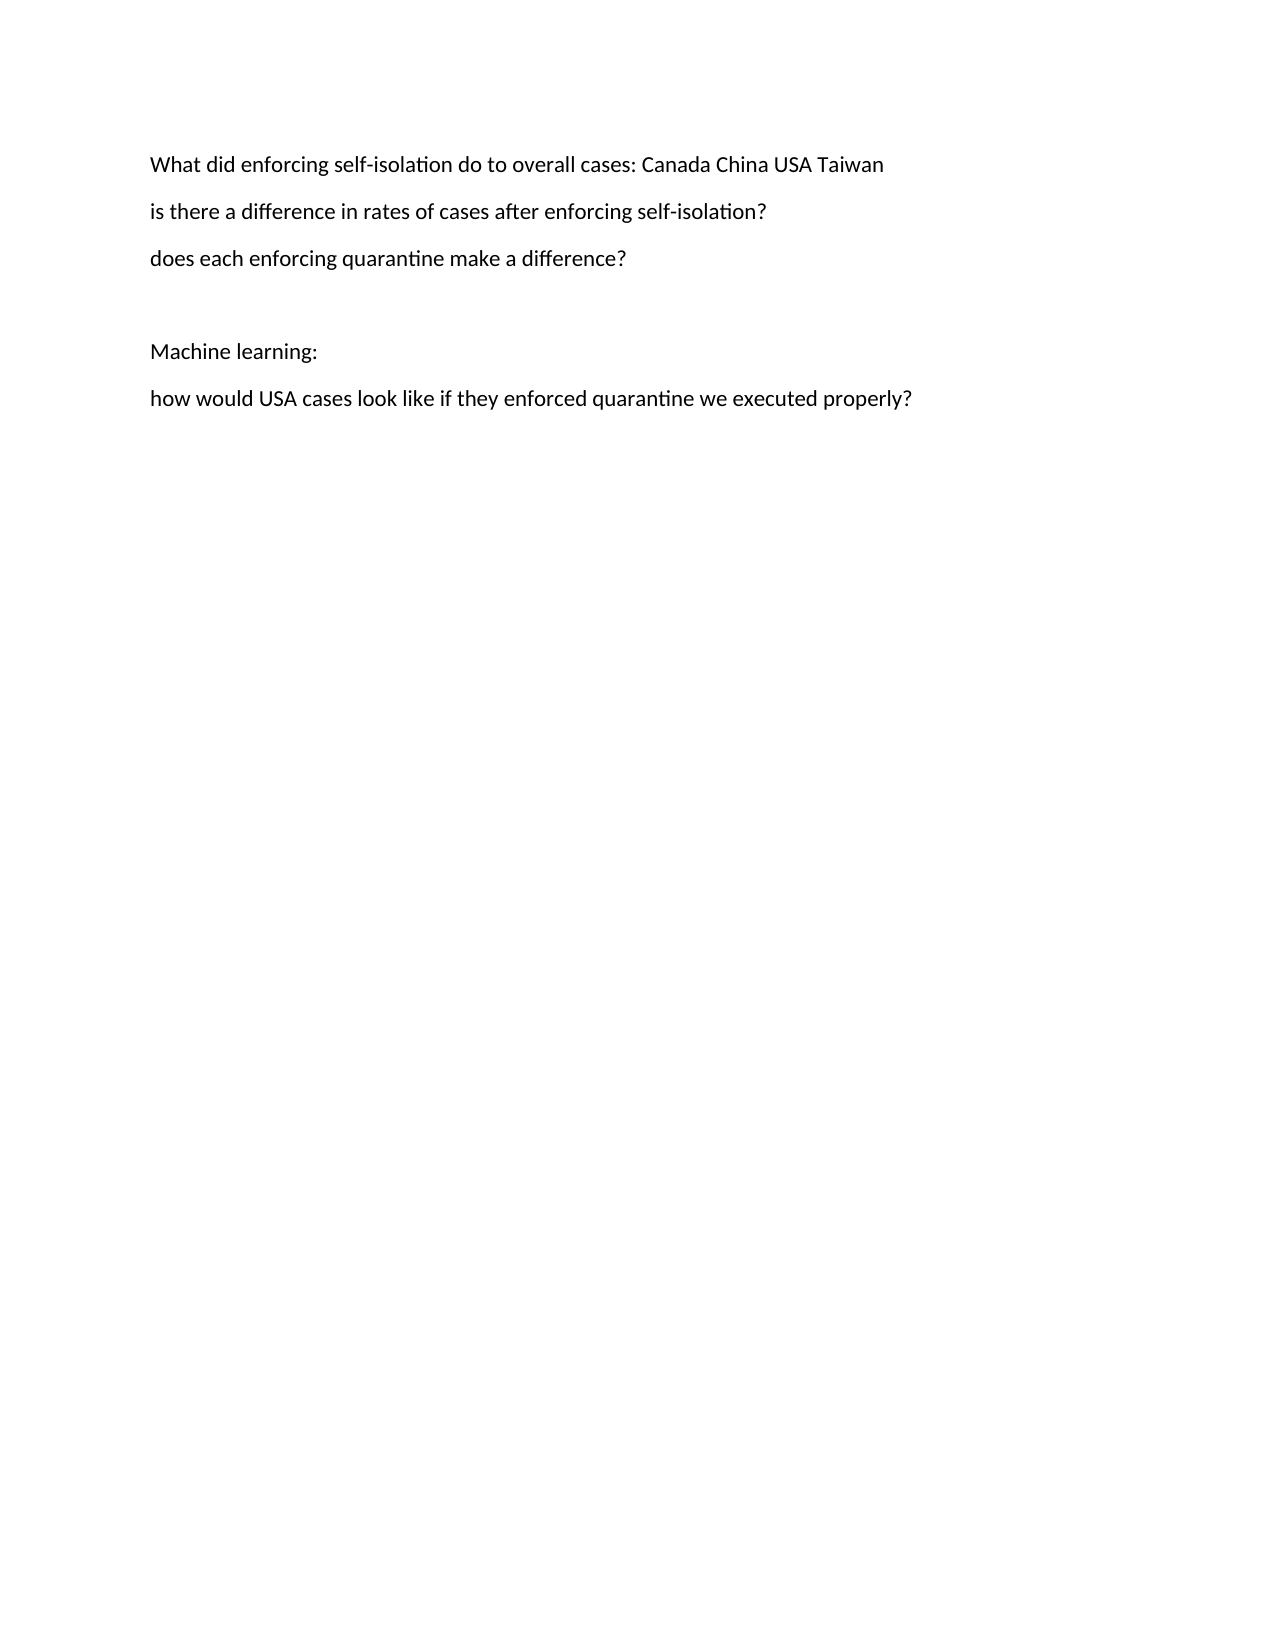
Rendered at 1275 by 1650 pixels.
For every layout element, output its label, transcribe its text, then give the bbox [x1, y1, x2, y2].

text does each enforcing quarantine make a difference? [150, 244, 1125, 272]
text Machine learning: [150, 337, 1125, 366]
text is there a difference in rates of cases after enforcing self-isolation? [150, 197, 1125, 225]
text how would USA cases look like if they enforced quarantine we executed properly? [150, 384, 1125, 412]
text What did enforcing self-isolation do to overall cases: Canada China USA Taiwan [150, 150, 1125, 178]
